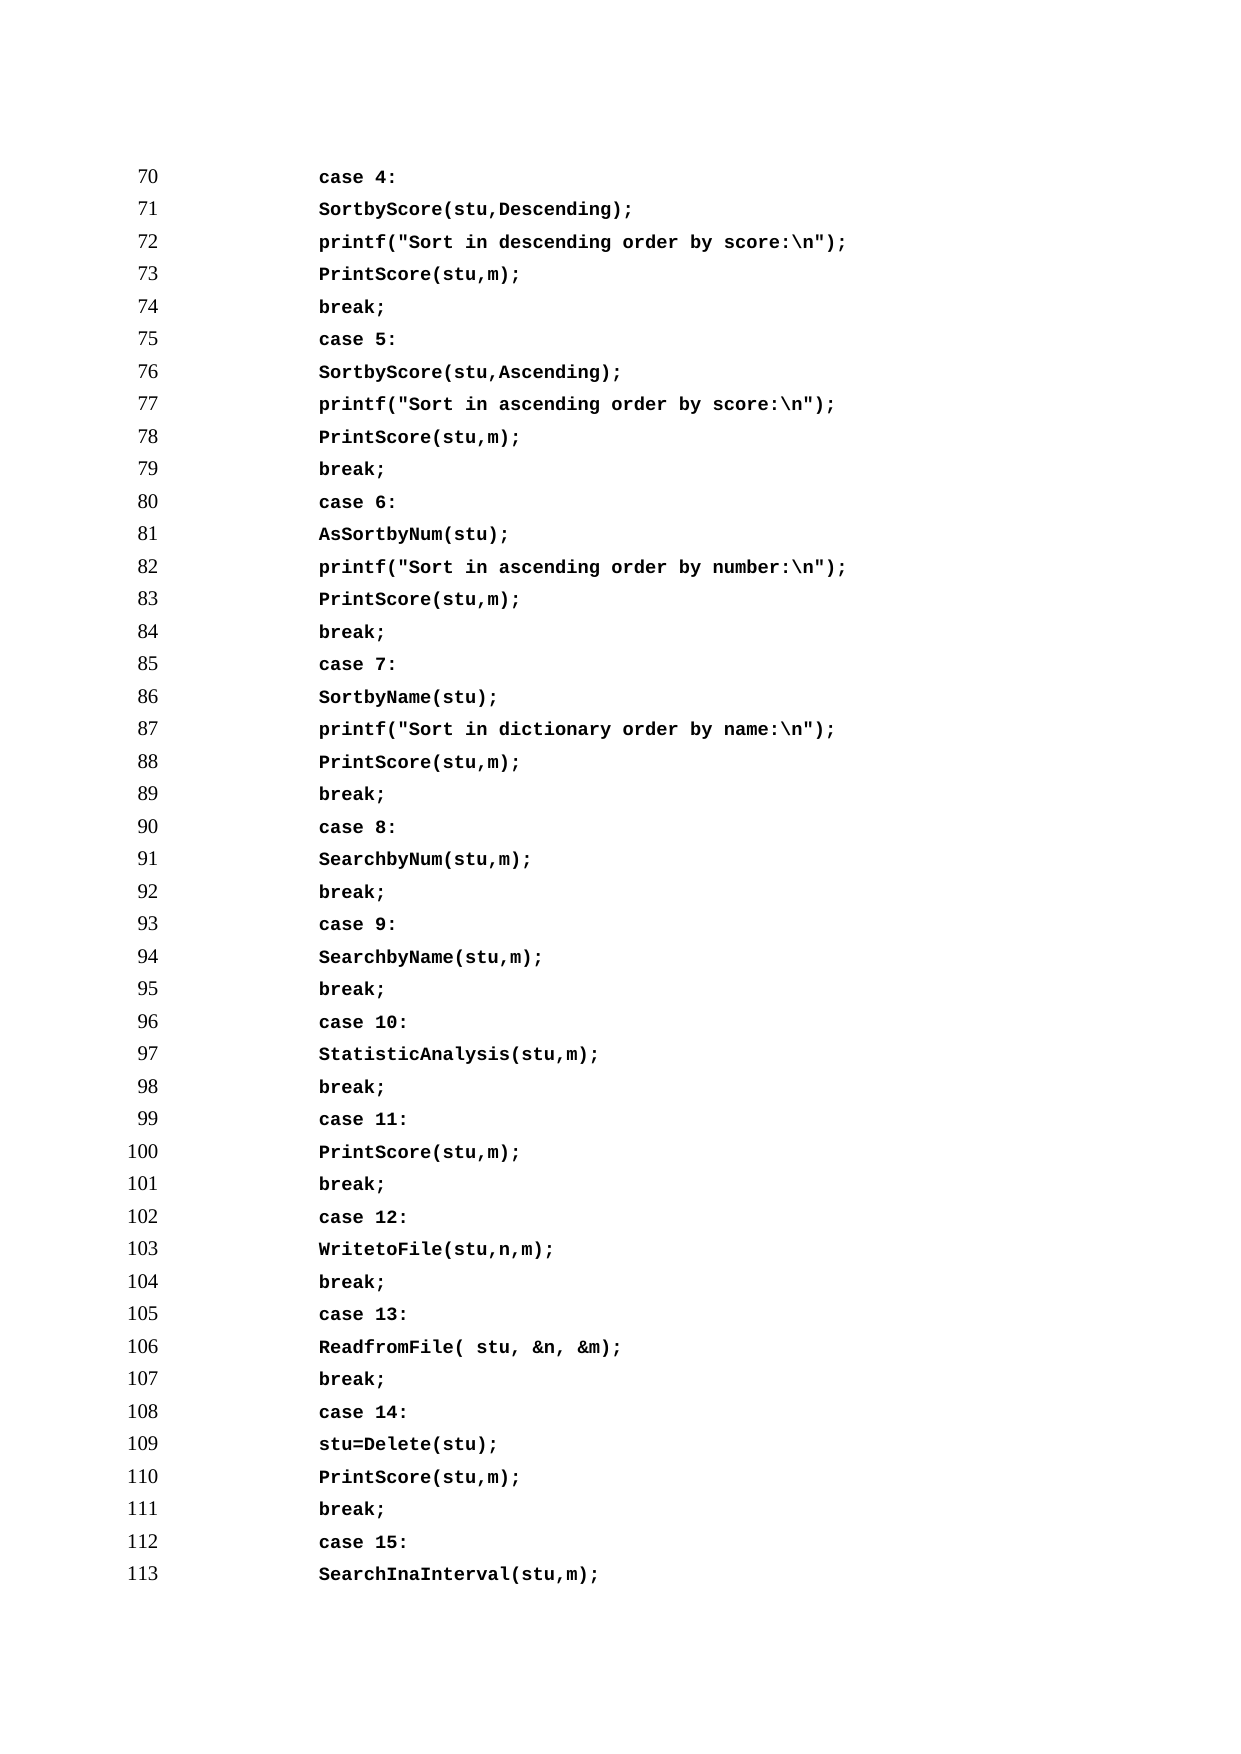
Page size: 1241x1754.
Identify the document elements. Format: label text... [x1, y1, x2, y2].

text case 14: [187, 1397, 1053, 1429]
text PrintScore(stu,m); [187, 259, 1053, 292]
text case 6: [187, 487, 1053, 519]
text SearchbyNum(stu,m); [187, 844, 1053, 877]
text PrintScore(stu,m); [187, 422, 1053, 454]
text printf("Sort in dictionary order by name:\n"); [187, 714, 1053, 747]
text case 11: [187, 1104, 1053, 1137]
text break; [187, 617, 1053, 649]
text case 7: [187, 649, 1053, 682]
text case 15: [187, 1527, 1053, 1559]
text break; [187, 877, 1053, 909]
text PrintScore(stu,m); [187, 1137, 1053, 1169]
text case 10: [187, 1007, 1053, 1039]
text printf("Sort in ascending order by score:\n"); [187, 389, 1053, 422]
text stu=Delete(stu); [187, 1429, 1053, 1462]
text AsSortbyNum(stu); [187, 519, 1053, 552]
text break; [187, 454, 1053, 487]
text SortbyScore(stu,Ascending); [187, 357, 1053, 389]
text break; [187, 1267, 1053, 1299]
text PrintScore(stu,m); [187, 584, 1053, 617]
text WritetoFile(stu,n,m); [187, 1234, 1053, 1267]
text case 13: [187, 1299, 1053, 1332]
text printf("Sort in ascending order by number:\n"); [187, 552, 1053, 584]
text case 5: [187, 324, 1053, 357]
text StatisticAnalysis(stu,m); [187, 1039, 1053, 1072]
text printf("Sort in descending order by score:\n"); [187, 227, 1053, 259]
text break; [187, 1072, 1053, 1104]
text case 8: [187, 812, 1053, 844]
text case 9: [187, 909, 1053, 942]
text break; [187, 1169, 1053, 1202]
text case 4: [187, 162, 1053, 194]
text break; [187, 1364, 1053, 1397]
text break; [187, 779, 1053, 812]
text PrintScore(stu,m); [187, 747, 1053, 779]
text SearchInaInterval(stu,m); [187, 1559, 1053, 1592]
text case 12: [187, 1202, 1053, 1234]
text SortbyScore(stu,Descending); [187, 194, 1053, 227]
text SearchbyName(stu,m); [187, 942, 1053, 974]
text break; [187, 974, 1053, 1007]
text PrintScore(stu,m); [187, 1462, 1053, 1494]
text break; [187, 292, 1053, 324]
text SortbyName(stu); [187, 682, 1053, 714]
text ReadfromFile( stu, &n, &m); [187, 1332, 1053, 1364]
text break; [187, 1494, 1053, 1527]
